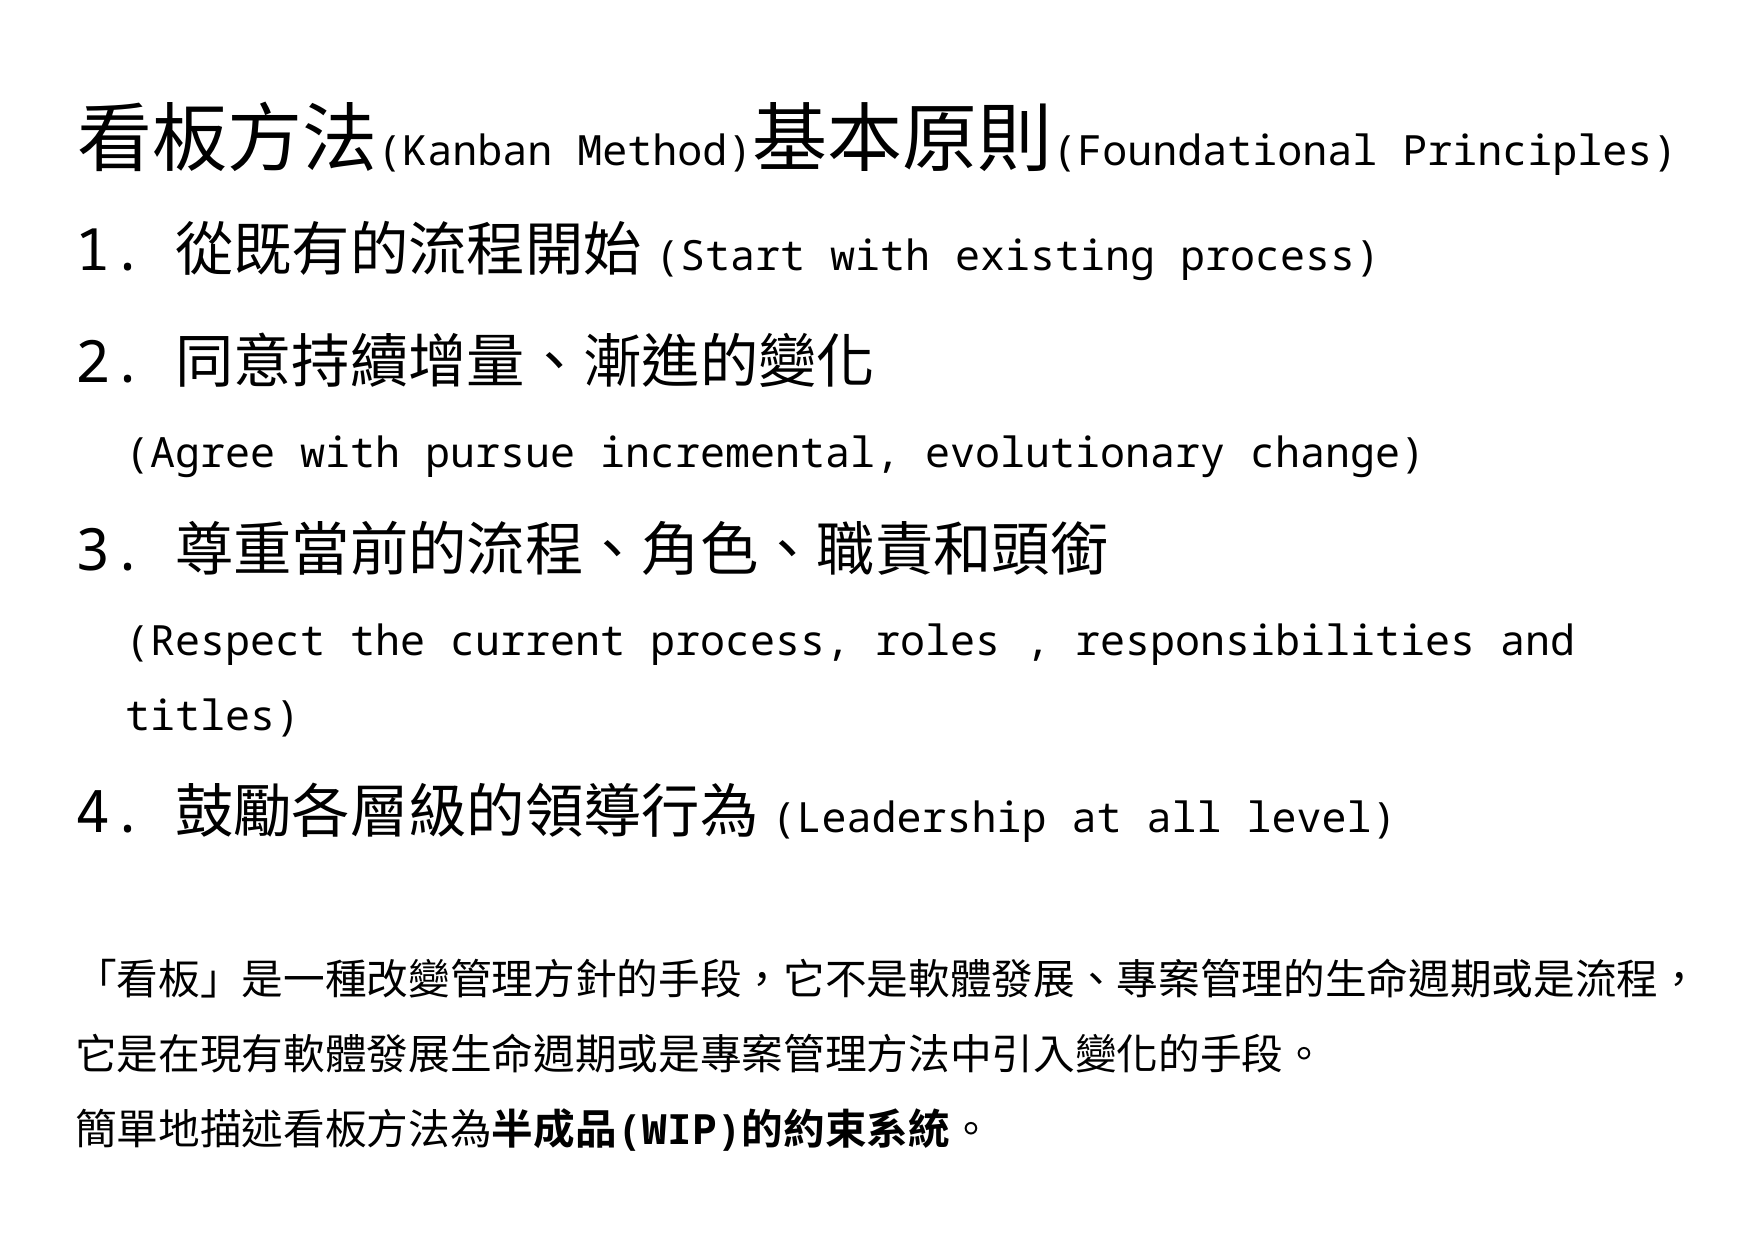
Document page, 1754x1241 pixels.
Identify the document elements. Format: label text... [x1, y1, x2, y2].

list 從既有的流程開始 (Start with existing process) [75, 189, 1679, 301]
text 看板方法(Kanban Method)基本原則(Foundational Principles) [75, 76, 1679, 189]
list 同意持續增量、漸進的變化 (Agree with pursue incremental, evolutionary change) [75, 301, 1679, 489]
text 「看板」是一種改變管理方針的手段，它不是軟體發展、專案管理的生命週期或是流程，它是在現有軟體發展生命週期或是專案管理方法中引入變化的手段。 [75, 864, 1679, 1089]
list 鼓勵各層級的領導行為 (Leadership at all level) [75, 751, 1679, 864]
text 簡單地描述看板方法為半成品(WIP)的約束系統。 [75, 1089, 1679, 1164]
list 尊重當前的流程、角色、職責和頭銜 (Respect the current process, roles , responsibilities and titles) [75, 489, 1679, 751]
